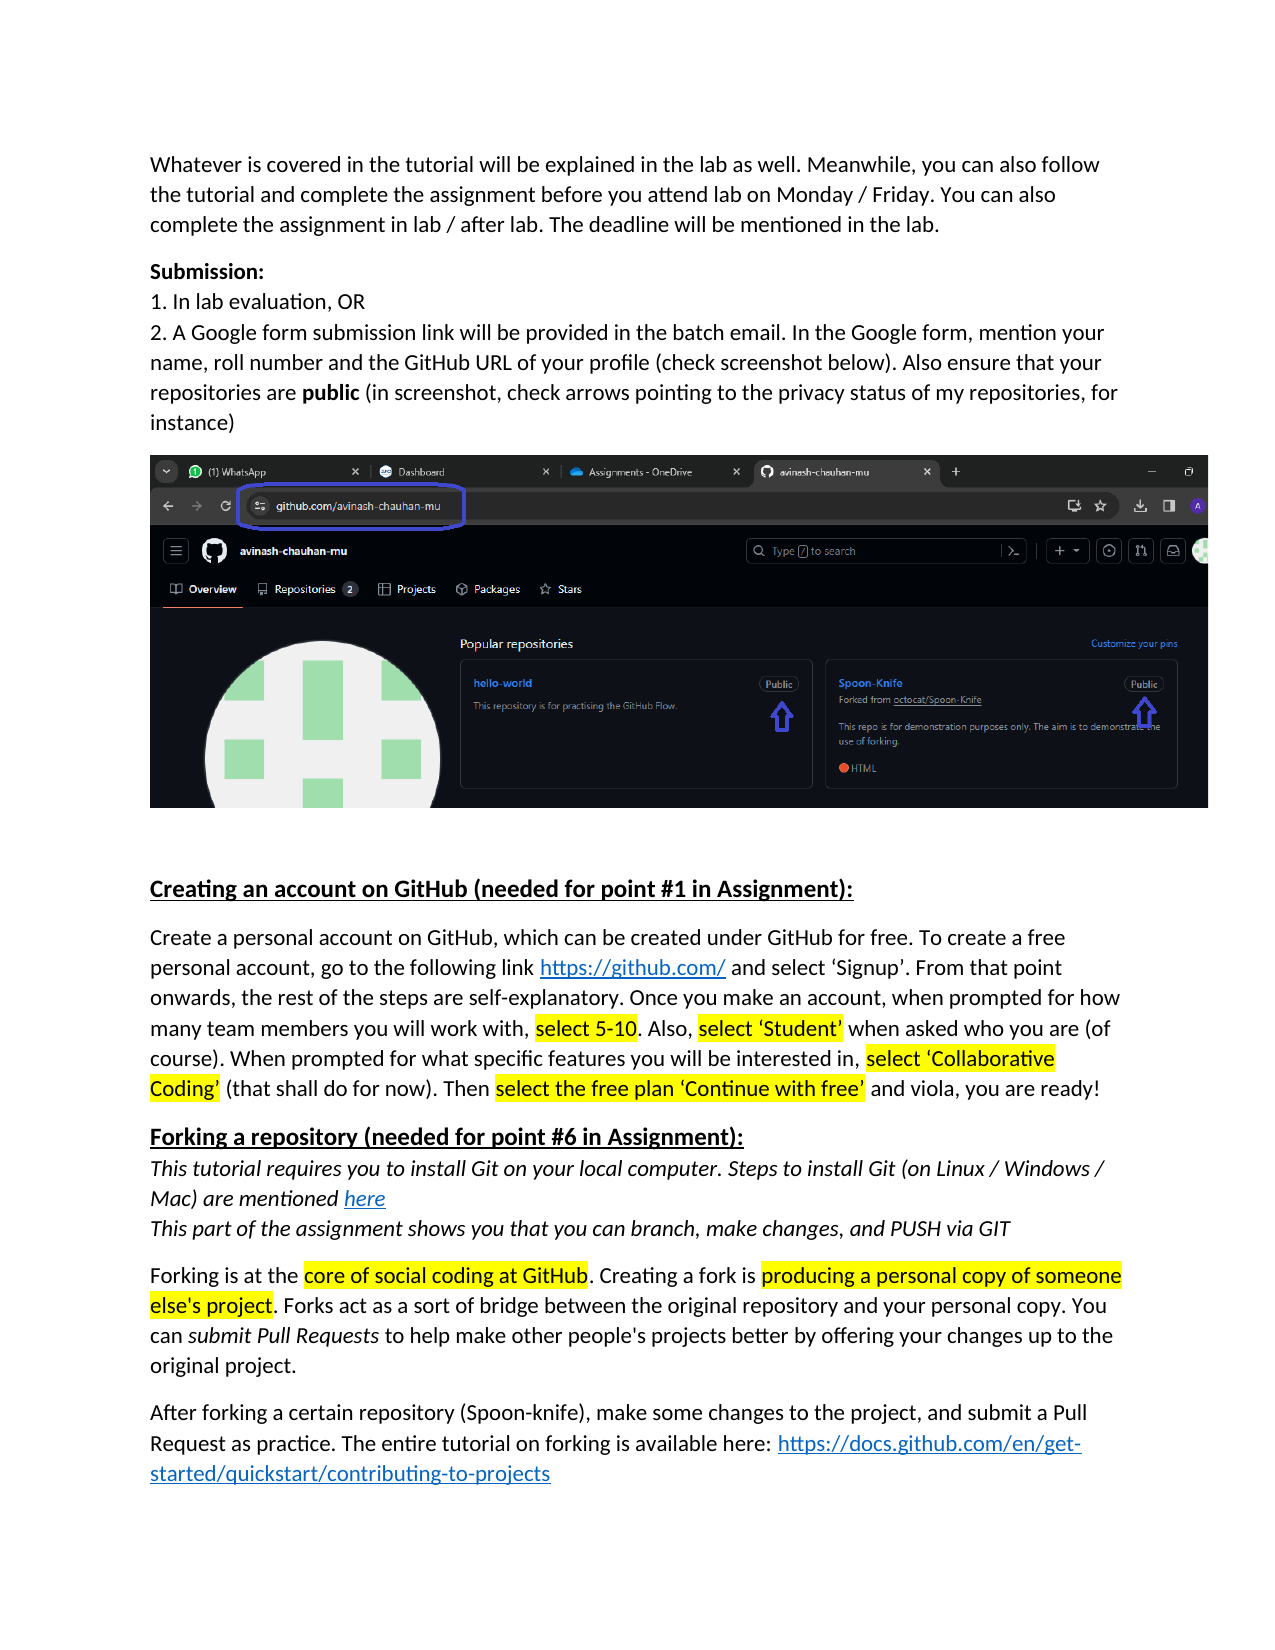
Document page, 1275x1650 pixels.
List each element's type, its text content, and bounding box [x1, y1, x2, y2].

text Forking a repository (needed for point #6 in Assignment): This tutorial requires you to install Git on your local computer. Steps to install Git (on Linux / Windows / Mac) are mentioned here This part of the assignment shows you that you can branch, make changes, and PUSH via GIT [150, 1121, 1125, 1242]
text Creating an account on GitHub (needed for point #1 in Assignment): [150, 873, 1125, 904]
text After forking a certain repository (Spoon-knife), make some changes to the project, and submit a Pull Request as practice. The entire tutorial on forking is available here: https://docs.github.com/en/get-started/quickstart/contributing-to-projects [150, 1398, 1125, 1487]
text Whatever is covered in the tutorial will be explained in the lab as well. Meanwhile, you can also follow the tutorial and complete the assignment before you attend lab on Monday / Friday. You can also complete the assignment in lab / after lab. The deadline will be mentioned in the lab. [150, 150, 1125, 238]
text Create a personal account on GitHub, which can be created under GitHub for free. To create a free personal account, go to the following link https://github.com/ and select ‘Signup’. From that point onwards, the rest of the steps are self-explanatory. Once you make an account, when prompted for how many team members you will work with, select 5-10. Also, select ‘Student’ when asked who you are (of course). When prompted for what specific features you will be interested in, select ‘Collaborative Coding’ (that shall do for now). Then select the free plan ‘Continue with free’ and viola, you are ready! [150, 923, 1125, 1102]
text Submission: 1. In lab evaluation, OR 2. A Google form submission link will be provided in the batch email. In the Google form, mention your name, roll number and the GitHub URL of your profile (check screenshot below). Also ensure that your repositories are public (in screenshot, check arrows pointing to the privacy status of my repositories, for instance) [150, 257, 1125, 436]
picture [150, 455, 1209, 808]
text Forking is at the core of social coding at GitHub. Creating a fork is producing a personal copy of someone else's project. Forks act as a sort of bridge between the original repository and your personal copy. You can submit Pull Requests to help make other people's projects better by offering your changes up to the original project. [150, 1261, 1125, 1380]
